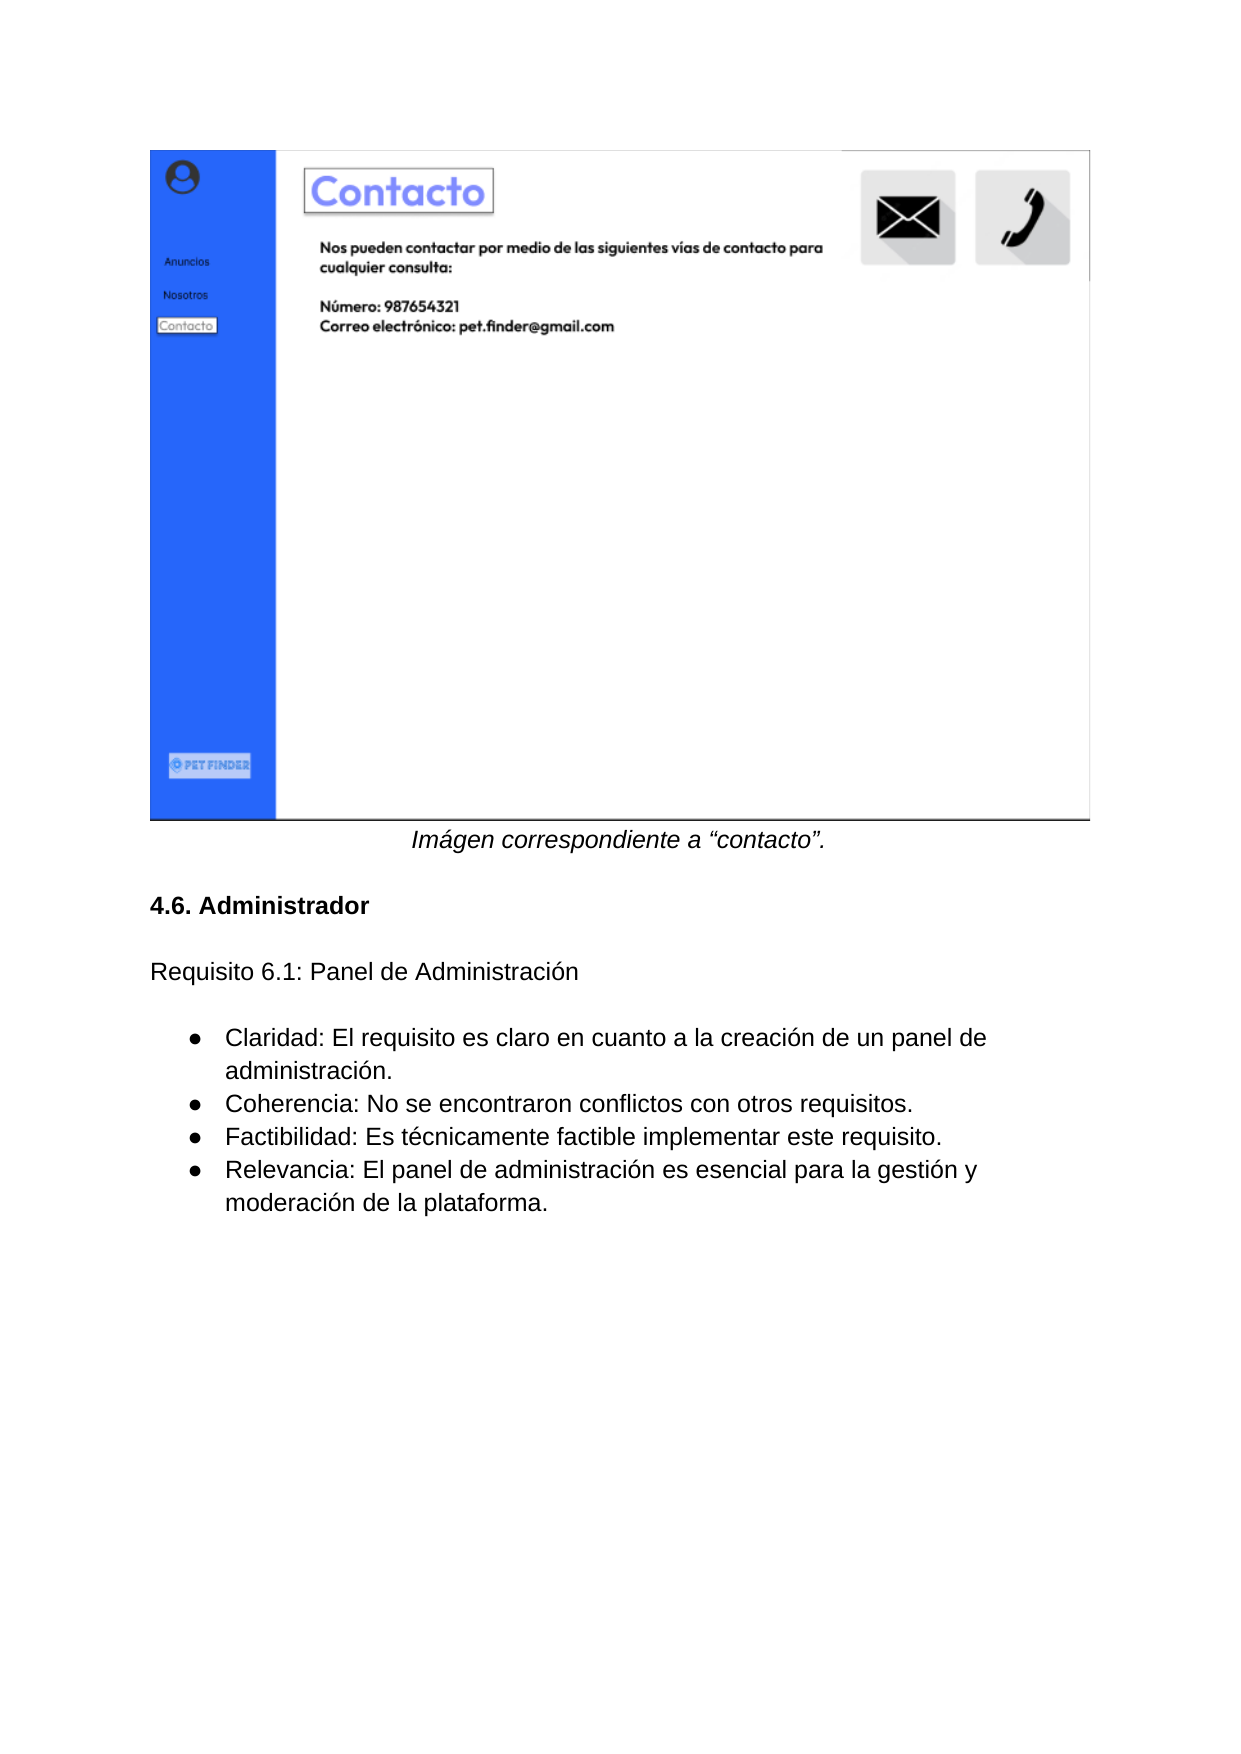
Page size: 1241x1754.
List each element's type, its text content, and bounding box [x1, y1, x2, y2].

list Coherencia: No se encontraron conflictos con otros requisitos. [187, 1089, 1090, 1118]
text Imágen correspondiente a “contacto”. [150, 825, 1090, 853]
picture [150, 150, 1091, 821]
list Factibilidad: Es técnicamente factible implementar este requisito. [187, 1122, 1090, 1151]
list Claridad: El requisito es claro en cuanto a la creación de un panel de administración. [187, 1023, 1090, 1084]
text Requisito 6.1: Panel de Administración [150, 957, 1090, 986]
text 4.6. Administrador [150, 891, 1090, 919]
list Relevancia: El panel de administración es esencial para la gestión y moderación de la plataforma. [187, 1155, 1090, 1217]
